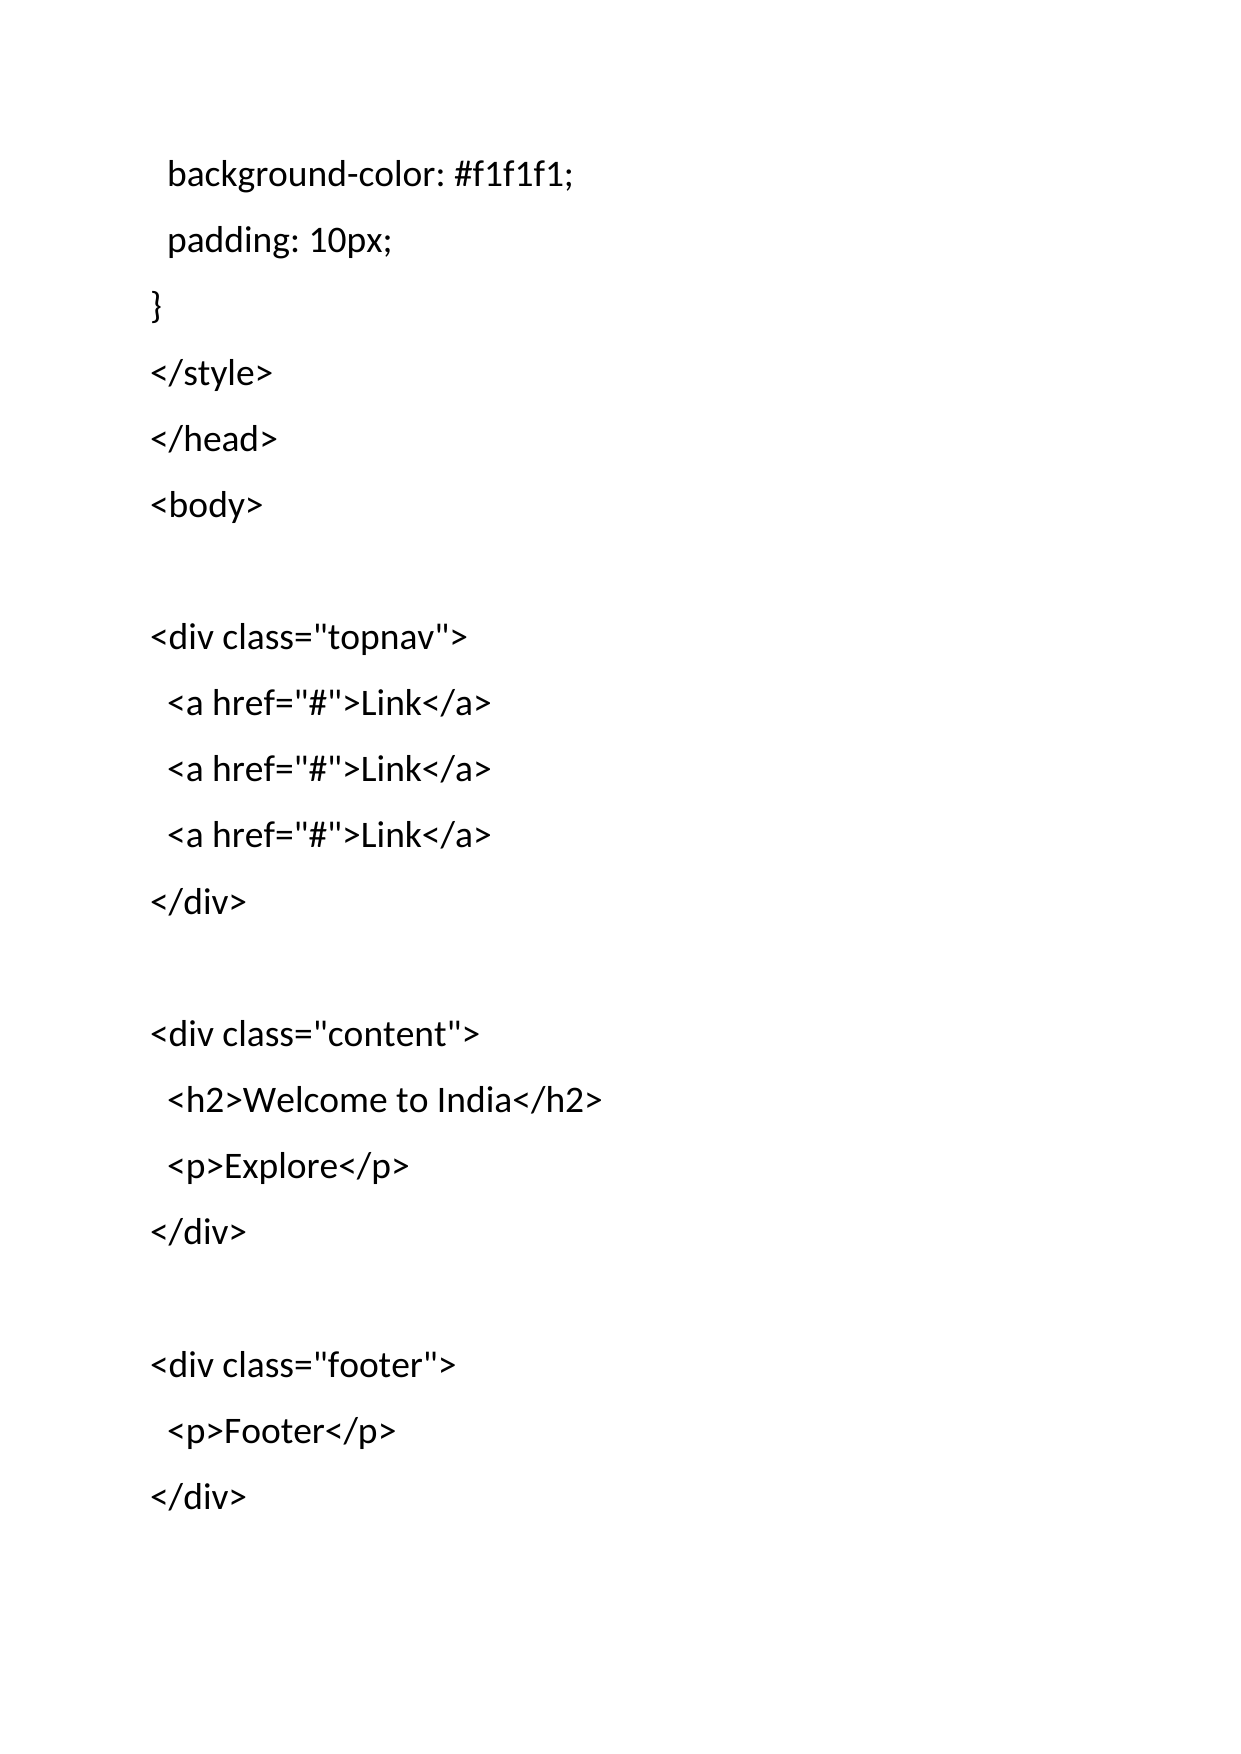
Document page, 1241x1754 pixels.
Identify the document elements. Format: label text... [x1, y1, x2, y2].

text </style> [150, 348, 1090, 394]
text <div class="content"> [150, 1010, 1090, 1056]
text <p>Explore</p> [150, 1142, 1090, 1188]
text <a href="#">Link</a> [150, 679, 1090, 725]
text </head> [150, 414, 1090, 460]
text <p>Footer</p> [150, 1407, 1090, 1453]
text </div> [150, 1473, 1090, 1519]
text <body> [150, 481, 1090, 527]
text <div class="topnav"> [150, 613, 1090, 659]
text } [150, 282, 1090, 328]
text <a href="#">Link</a> [150, 811, 1090, 857]
text <h2>Welcome to India</h2> [150, 1076, 1090, 1122]
text background-color: #f1f1f1; [150, 150, 1090, 196]
text <div class="footer"> [150, 1341, 1090, 1386]
text </div> [150, 1208, 1090, 1254]
text <a href="#">Link</a> [150, 745, 1090, 791]
text </div> [150, 878, 1090, 923]
text padding: 10px; [150, 216, 1090, 262]
